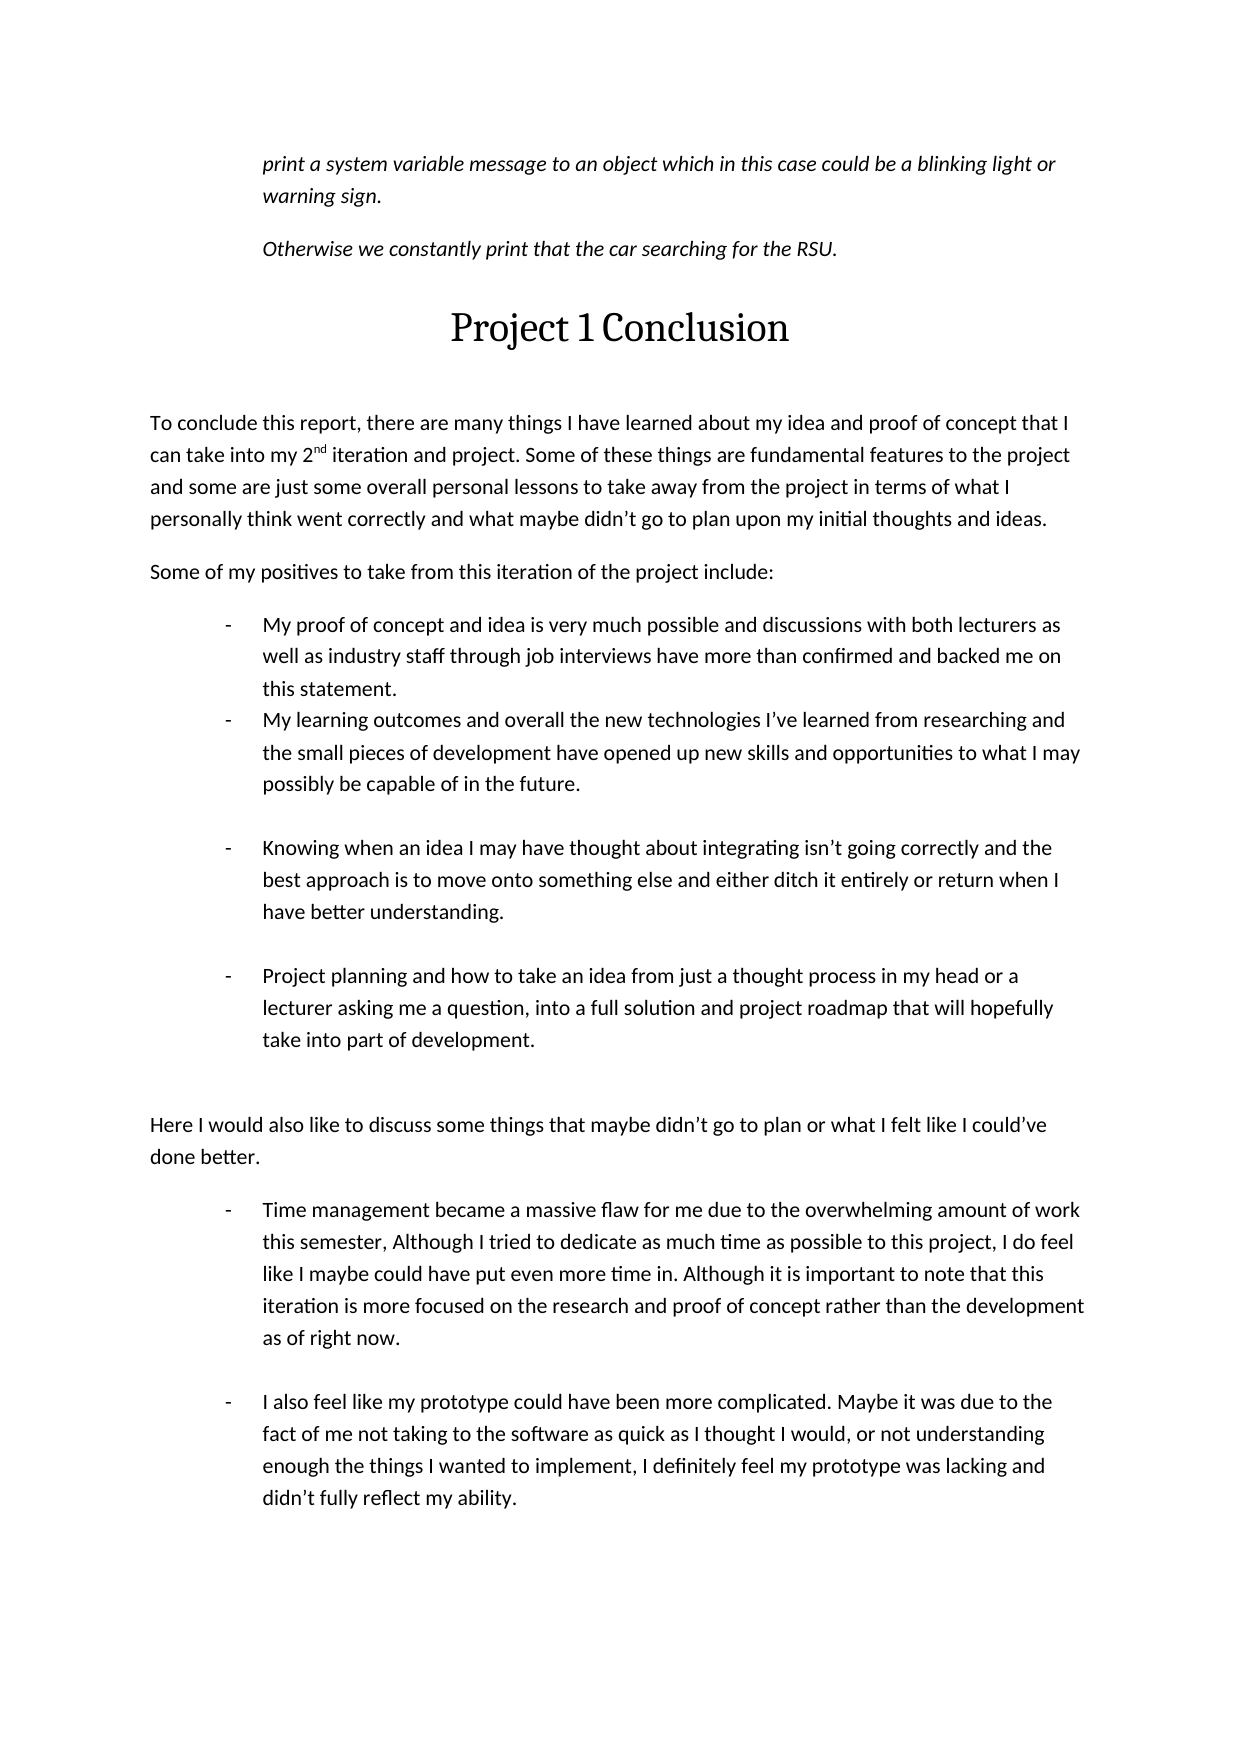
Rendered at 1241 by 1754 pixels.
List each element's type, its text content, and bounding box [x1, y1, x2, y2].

list Time management became a massive flaw for me due to the overwhelming amount of work this semester, Although I tried to dedicate as much time as possible to this project, I do feel like I maybe could have put even more time in. Although it is important to note that this iteration is more focused on the research and proof of concept rather than the development as of right now. [225, 1196, 1090, 1351]
subtitle Project 1 Conclusion [150, 304, 1090, 352]
list My learning outcomes and overall the new technologies I’ve learned from researching and the small pieces of development have opened up new skills and opportunities to what I may possibly be capable of in the future. [225, 707, 1090, 797]
text Some of my positives to take from this iteration of the project include: [150, 558, 1090, 584]
list My proof of concept and idea is very much possible and discussions with both lecturers as well as industry staff through job interviews have more than confirmed and backed me on this statement. [225, 611, 1090, 701]
list Project planning and how to take an idea from just a thought process in my head or a lecturer asking me a question, into a full solution and project roadmap that will hopefully take into part of development. [225, 962, 1090, 1053]
text Here I would also like to discuss some things that maybe didn’t go to plan or what I felt like I could’ve done better. [150, 1111, 1090, 1170]
list I also feel like my prototype could have been more complicated. Maybe it was due to the fact of me not taking to the software as quick as I thought I would, or not understanding enough the things I wanted to implement, I definitely feel my prototype was lacking and didn’t fully reflect my ability. [225, 1388, 1090, 1511]
list Knowing when an idea I may have thought about integrating isn’t going correctly and the best approach is to move onto something else and either ditch it entirely or return when I have better understanding. [225, 834, 1090, 925]
text Otherwise we constantly print that the car searching for the RSU. [262, 235, 1090, 261]
text To conclude this report, there are many things I have learned about my idea and proof of concept that I can take into my 2nd iteration and project. Some of these things are fundamental features to the project and some are just some overall personal lessons to take away from the project in terms of what I personally think went correctly and what maybe didn’t go to plan upon my initial thoughts and ideas. [150, 409, 1090, 532]
